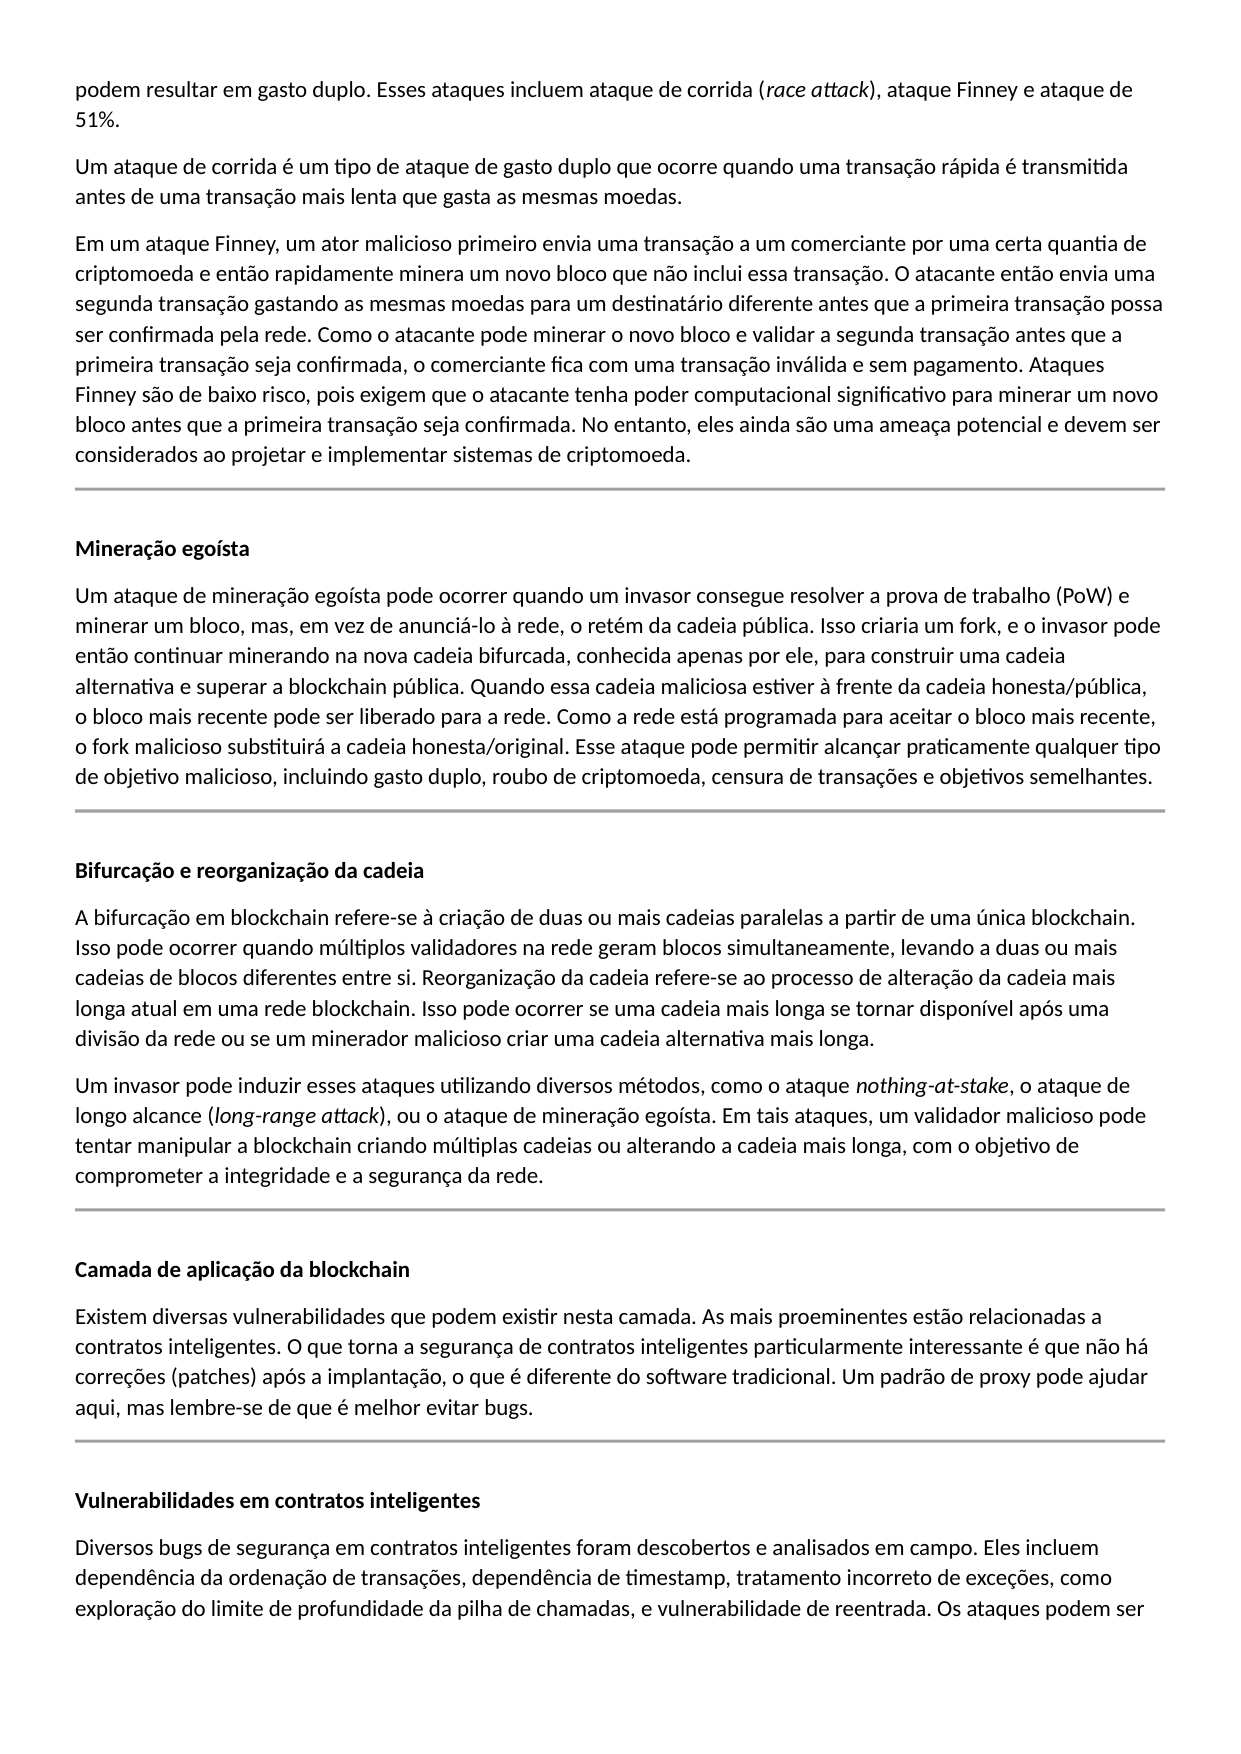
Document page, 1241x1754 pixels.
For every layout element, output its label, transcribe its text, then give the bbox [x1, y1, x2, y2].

text Um invasor pode induzir esses ataques utilizando diversos métodos, como o ataque nothing-at-stake, o ataque de longo alcance (long-range attack), ou o ataque de mineração egoísta. Em tais ataques, um validador malicioso pode tentar manipular a blockchain criando múltiplas cadeias ou alterando a cadeia mais longa, com o objetivo de comprometer a integridade e a segurança da rede. [75, 1071, 1165, 1189]
text Existem diversas vulnerabilidades que podem existir nesta camada. As mais proeminentes estão relacionadas a contratos inteligentes. O que torna a segurança de contratos inteligentes particularmente interessante é que não há correções (patches) após a implantação, o que é diferente do software tradicional. Um padrão de proxy pode ajudar aqui, mas lembre-se de que é melhor evitar bugs. [75, 1302, 1165, 1421]
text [75, 75, 1165, 133]
text Camada de aplicação da blockchain [75, 1255, 1165, 1283]
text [75, 1533, 1165, 1622]
text Bifurcação e reorganização da cadeia [75, 856, 1165, 884]
text Mineração egoísta [75, 534, 1165, 562]
text Um ataque de corrida é um tipo de ataque de gasto duplo que ocorre quando uma transação rápida é transmitida antes de uma transação mais lenta que gasta as mesmas moedas. [75, 152, 1165, 210]
text A bifurcação em blockchain refere-se à criação de duas ou mais cadeias paralelas a partir de uma única blockchain. Isso pode ocorrer quando múltiplos validadores na rede geram blocos simultaneamente, levando a duas ou mais cadeias de blocos diferentes entre si. Reorganização da cadeia refere-se ao processo de alteração da cadeia mais longa atual em uma rede blockchain. Isso pode ocorrer se uma cadeia mais longa se tornar disponível após uma divisão da rede ou se um minerador malicioso criar uma cadeia alternativa mais longa. [75, 903, 1165, 1052]
text Vulnerabilidades em contratos inteligentes [75, 1486, 1165, 1514]
text Um ataque de mineração egoísta pode ocorrer quando um invasor consegue resolver a prova de trabalho (PoW) e minerar um bloco, mas, em vez de anunciá-lo à rede, o retém da cadeia pública. Isso criaria um fork, e o invasor pode então continuar minerando na nova cadeia bifurcada, conhecida apenas por ele, para construir uma cadeia alternativa e superar a blockchain pública. Quando essa cadeia maliciosa estiver à frente da cadeia honesta/pública, o bloco mais recente pode ser liberado para a rede. Como a rede está programada para aceitar o bloco mais recente, o fork malicioso substituirá a cadeia honesta/original. Esse ataque pode permitir alcançar praticamente qualquer tipo de objetivo malicioso, incluindo gasto duplo, roubo de criptomoeda, censura de transações e objetivos semelhantes. [75, 581, 1165, 791]
text Em um ataque Finney, um ator malicioso primeiro envia uma transação a um comerciante por uma certa quantia de criptomoeda e então rapidamente minera um novo bloco que não inclui essa transação. O atacante então envia uma segunda transação gastando as mesmas moedas para um destinatário diferente antes que a primeira transação possa ser confirmada pela rede. Como o atacante pode minerar o novo bloco e validar a segunda transação antes que a primeira transação seja confirmada, o comerciante fica com uma transação inválida e sem pagamento. Ataques Finney são de baixo risco, pois exigem que o atacante tenha poder computacional significativo para minerar um novo bloco antes que a primeira transação seja confirmada. No entanto, eles ainda são uma ameaça potencial e devem ser considerados ao projetar e implementar sistemas de criptomoeda. [75, 229, 1165, 469]
